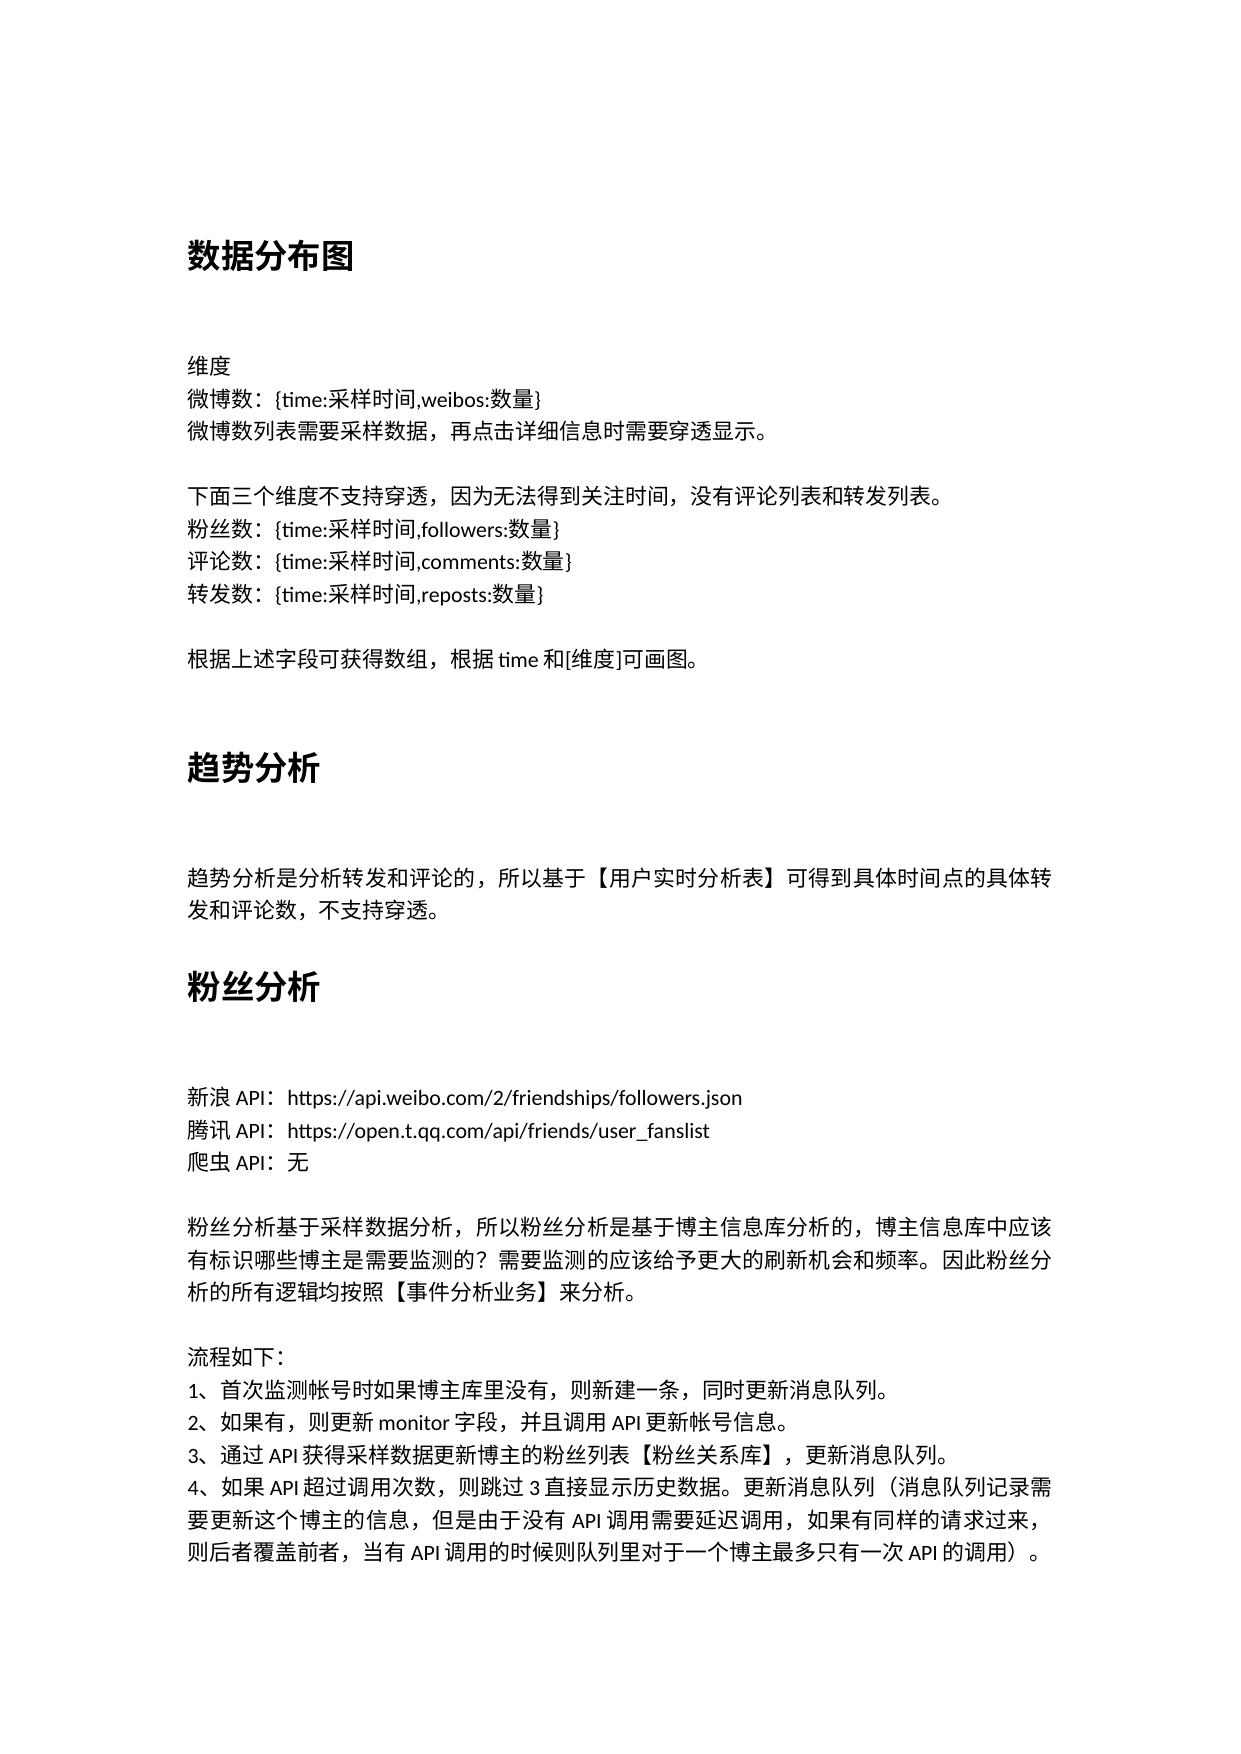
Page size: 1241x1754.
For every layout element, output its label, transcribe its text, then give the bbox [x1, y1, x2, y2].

text 维度 [187, 349, 1053, 381]
text 粉丝分析基于采样数据分析，所以粉丝分析是基于博主信息库分析的，博主信息库中应该有标识哪些博主是需要监测的？需要监测的应该给予更大的刷新机会和频率。因此粉丝分析的所有逻辑均按照【事件分析业务】来分析。 [187, 1210, 1053, 1307]
text 3、通过API获得采样数据更新博主的粉丝列表【粉丝关系库】，更新消息队列。 [187, 1437, 1053, 1470]
text 1、首次监测帐号时如果博主库里没有，则新建一条，同时更新消息队列。 [187, 1372, 1053, 1405]
text 新浪API：https://api.weibo.com/2/friendships/followers.json [187, 1080, 1053, 1112]
text 4、如果API超过调用次数，则跳过3直接显示历史数据。更新消息队列（消息队列记录需要更新这个博主的信息，但是由于没有API调用需要延迟调用，如果有同样的请求过来，则后者覆盖前者，当有API调用的时候则队列里对于一个博主最多只有一次API的调用）。 [187, 1470, 1053, 1567]
text 根据上述字段可获得数组，根据time和[维度]可画图。 [187, 641, 1053, 674]
text 评论数：{time:采样时间,comments:数量} [187, 544, 1053, 576]
subtitle 趋势分析 [187, 733, 1053, 798]
subtitle 数据分布图 [187, 222, 1053, 287]
text 爬虫API：无 [187, 1145, 1053, 1177]
text 趋势分析是分析转发和评论的，所以基于【用户实时分析表】可得到具体时间点的具体转发和评论数，不支持穿透。 [187, 861, 1053, 926]
text 粉丝数：{time:采样时间,followers:数量} [187, 511, 1053, 544]
subtitle 粉丝分析 [187, 953, 1053, 1018]
text 下面三个维度不支持穿透，因为无法得到关注时间，没有评论列表和转发列表。 [187, 479, 1053, 511]
text 流程如下： [187, 1340, 1053, 1372]
text 腾讯API：https://open.t.qq.com/api/friends/user_fanslist [187, 1112, 1053, 1145]
text 转发数：{time:采样时间,reposts:数量} [187, 576, 1053, 609]
text 微博数列表需要采样数据，再点击详细信息时需要穿透显示。 [187, 414, 1053, 446]
text 2、如果有，则更新monitor字段，并且调用API更新帐号信息。 [187, 1405, 1053, 1437]
text 微博数：{time:采样时间,weibos:数量} [187, 381, 1053, 414]
